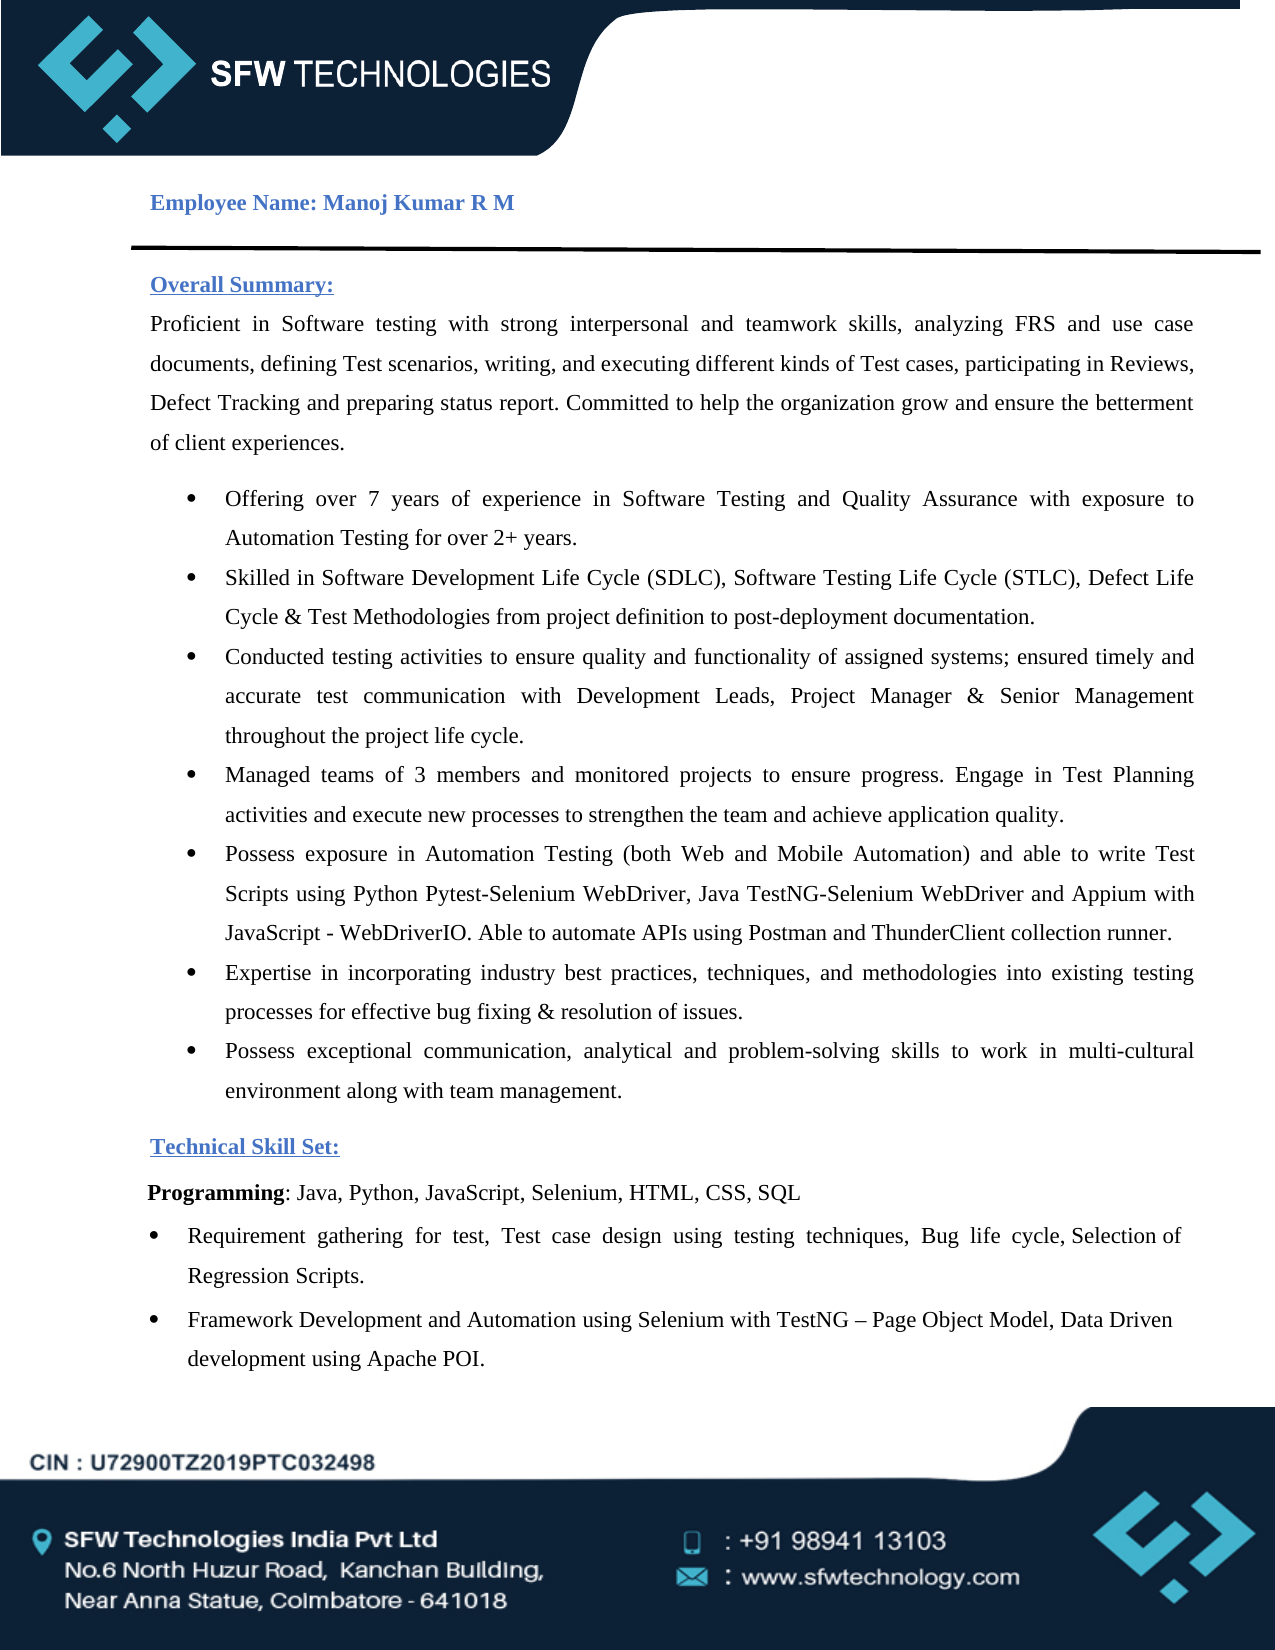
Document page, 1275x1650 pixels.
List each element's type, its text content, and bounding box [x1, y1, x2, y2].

text Employee Name: Manoj Kumar R M [150, 189, 1196, 216]
list Managed teams of 3 members and monitored projects to ensure progress. Engage in Test Planning activities and execute new processes to strengthen the team and achieve application quality. [187, 761, 1196, 827]
list Offering over 7 years of experience in Software Testing and Quality Assurance with exposure to Automation Testing for over 2+ years. [187, 485, 1196, 551]
text Programming: Java, Python, JavaScript, Selenium, HTML, CSS, SQL [124, 1179, 1196, 1205]
list Skilled in Software Development Life Cycle (SDLC), Software Testing Life Cycle (STLC), Defect Life Cycle & Test Methodologies from project definition to post-deployment documentation. [187, 564, 1196, 630]
text Overall Summary: [150, 271, 1196, 297]
list Framework Development and Automation using Selenium with TestNG – Page Object Model, Data Driven development using Apache POI. [150, 1306, 1185, 1372]
list Expertise in incorporating industry best practices, techniques, and methodologies into existing testing processes for effective bug fixing & resolution of issues. [187, 959, 1196, 1024]
list Possess exceptional communication, analytical and problem-solving skills to work in multi-cultural environment along with team management. [187, 1038, 1196, 1103]
list Requirement gathering for test, Test case design using testing techniques, Bug life cycle, Selection of Regression Scripts. [150, 1223, 1185, 1288]
picture [294, 60, 550, 87]
list Conducted testing activities to ensure quality and functionality of assigned systems; ensured timely and accurate test communication with Development Leads, Project Manager & Senior Management throughout the project life cycle. [187, 643, 1196, 748]
text Technical Skill Set: [150, 1133, 1196, 1159]
picture [0, 1407, 1275, 1650]
list Possess exposure in Automation Testing (both Web and Mobile Automation) and able to write Test Scripts using Python Pytest-Selenium WebDriver, Java TestNG-Selenium WebDriver and Appium with JavaScript - WebDriverIO. Able to automate APIs using Postman and ThunderClient collection runner. [187, 840, 1196, 946]
text Proficient in Software testing with strong interpersonal and teamwork skills, analyzing FRS and use case documents, defining Test scenarios, writing, and executing different kinds of Test cases, participating in Reviews, Defect Tracking and preparing status report. Committed to help the organization grow and ensure the betterment of client experiences. [150, 310, 1196, 455]
